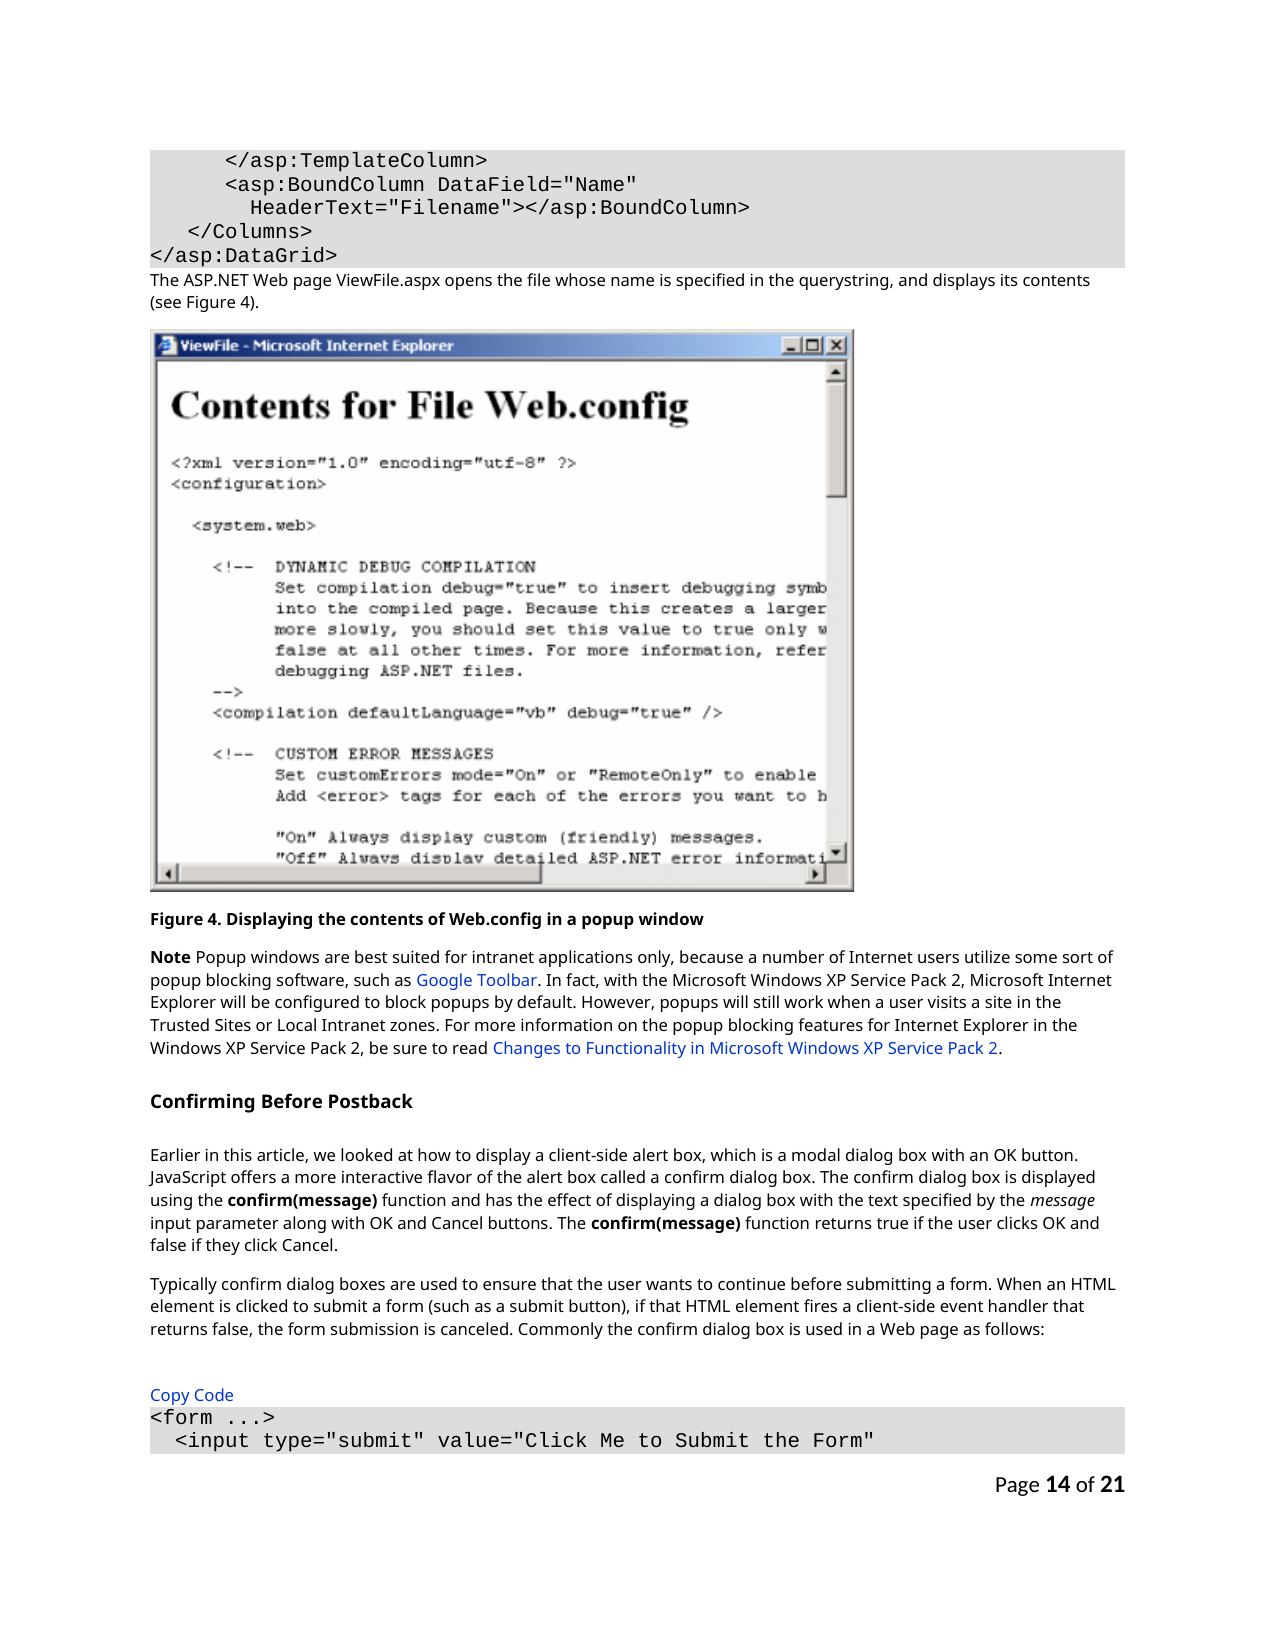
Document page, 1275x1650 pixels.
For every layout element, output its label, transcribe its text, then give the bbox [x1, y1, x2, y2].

text Earlier in this article, we looked at how to display a client-side alert box, which is a modal dialog box with an OK button. JavaScript offers a more interactive flavor of the alert box called a confirm dialog box. The confirm dialog box is displayed using the confirm(message) function and has the effect of displaying a dialog box with the text specified by the message input parameter along with OK and Cancel buttons. The confirm(message) function returns true if the user clicks OK and false if they click Cancel. [150, 1143, 1125, 1257]
text </Columns> [150, 221, 1125, 244]
text Note Popup windows are best suited for intranet applications only, because a number of Internet users utilize some sort of popup blocking software, such as Google Toolbar. In fact, with the Microsoft Windows XP Service Pack 2, Microsoft Internet Explorer will be configured to block popups by default. However, popups will still work when a user visits a site in the Trusted Sites or Local Intranet zones. For more information on the popup blocking features for Internet Explorer in the Windows XP Service Pack 2, be sure to read Changes to Functionality in Microsoft Windows XP Service Pack 2. [150, 946, 1125, 1059]
text </asp:DataGrid> [150, 244, 1125, 268]
text Figure 4. Displaying the contents of Web.config in a popup window [150, 907, 1125, 930]
text Confirming Before Postback [150, 1088, 1125, 1114]
text The ASP.NET Web page ViewFile.aspx opens the file whose name is specified in the querystring, and displays its contents (see Figure 4). [150, 268, 1125, 314]
text <input type="submit" value="Click Me to Submit the Form" [150, 1430, 1125, 1454]
picture [150, 329, 855, 892]
text <asp:BoundColumn DataField="Name" [150, 174, 1125, 197]
text HeaderText="Filename"></asp:BoundColumn> [150, 197, 1125, 221]
text Copy Code [150, 1384, 1125, 1407]
text Typically confirm dialog boxes are used to ensure that the user wants to continue before submitting a form. When an HTML element is clicked to submit a form (such as a submit button), if that HTML element fires a client-side event handler that returns false, the form submission is canceled. Commonly the confirm dialog box is used in a Web page as follows: [150, 1272, 1125, 1340]
text <form ...> [150, 1407, 1125, 1430]
text </asp:TemplateColumn> [150, 150, 1125, 174]
